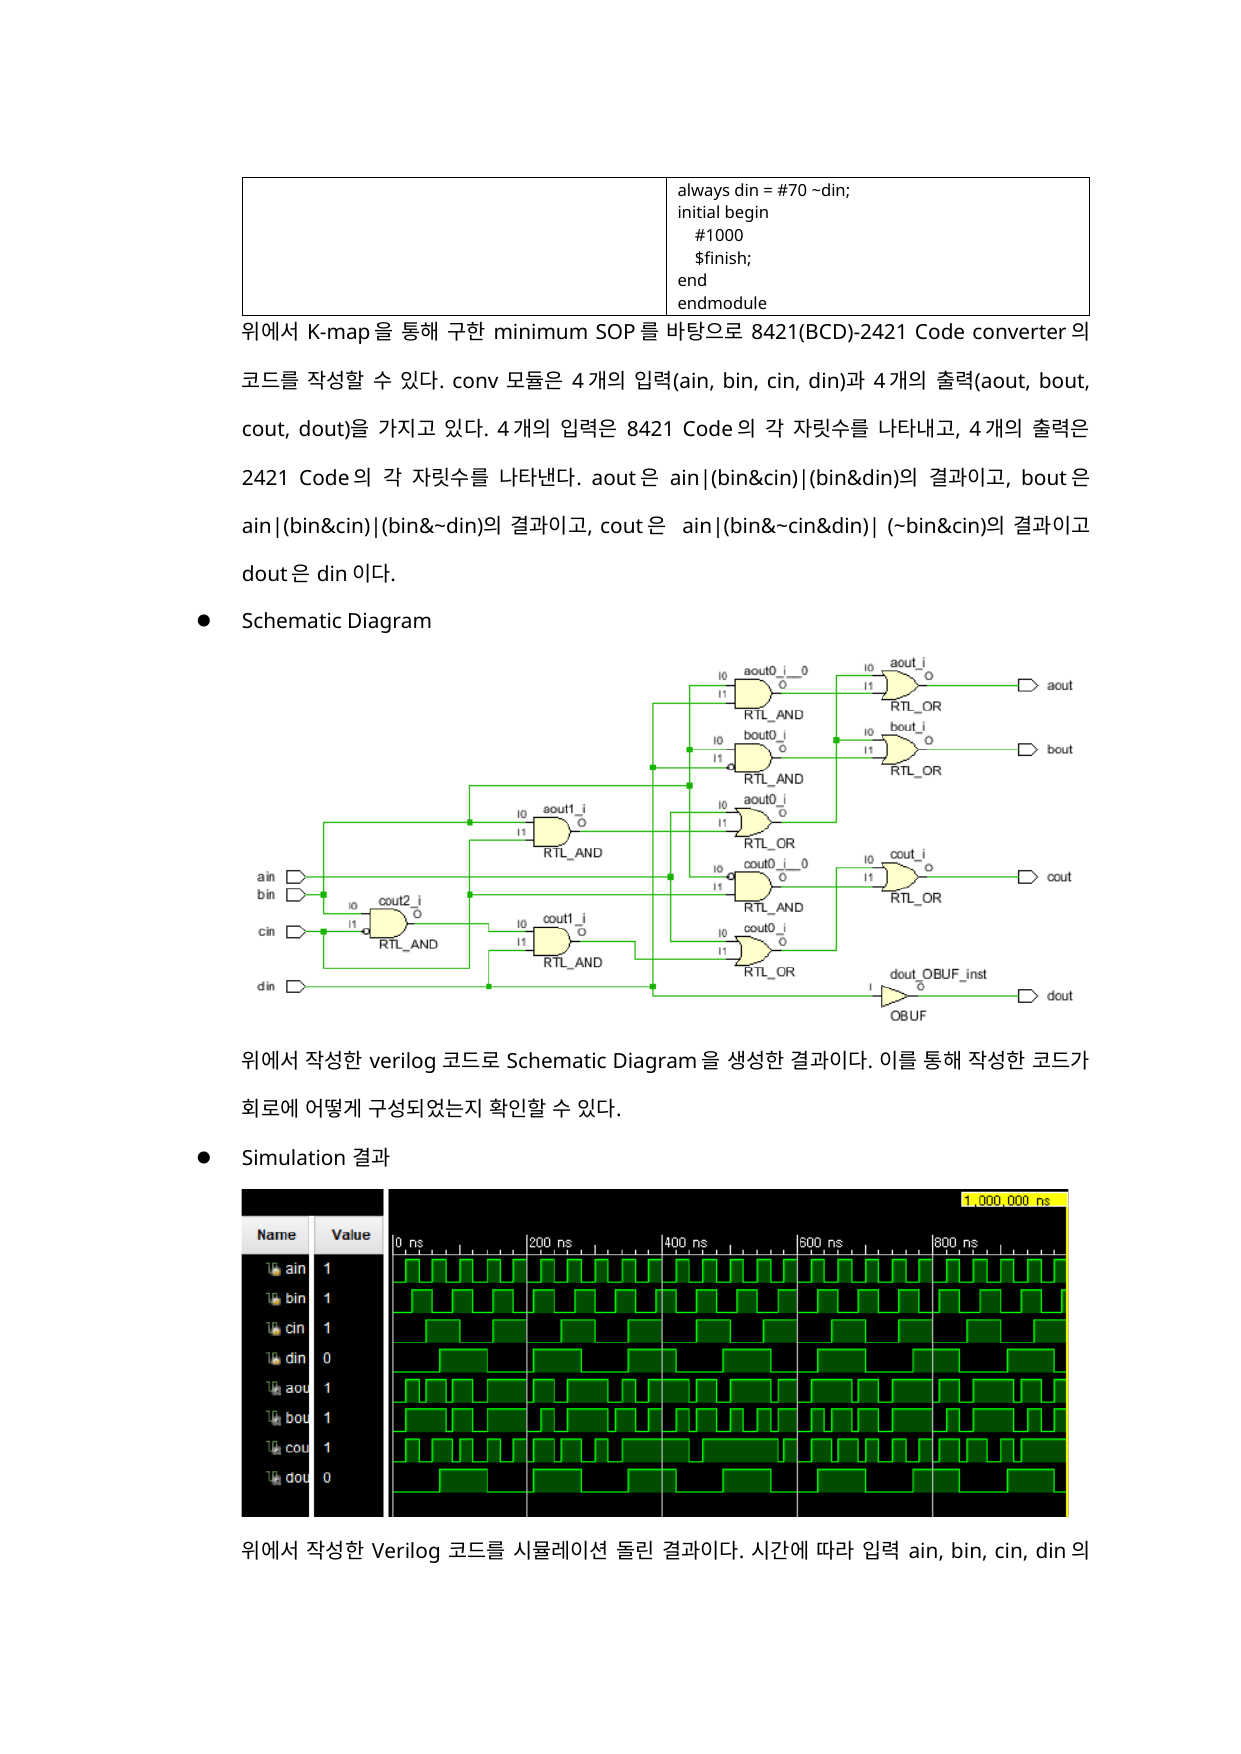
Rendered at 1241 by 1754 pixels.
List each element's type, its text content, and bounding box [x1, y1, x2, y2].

list Schematic Diagram [196, 606, 1090, 634]
text 위에서 K-map을 통해 구한 minimum SOP를 바탕으로 8421(BCD)-2421 Code converter의 코드를 작성할 수 있다. conv 모듈은 4개의 입력(ain, bin, cin, din)과 4개의 출력(aout, bout, cout, dout)을 가지고 있다. 4개의 입력은 8421 Code의 각 자릿수를 나타내고, 4개의 출력은 2421 Code의 각 자릿수를 나타낸다. aout은 ain|(bin&cin)|(bin&din)의 결과이고, bout은 ain|(bin&cin)|(bin&~din)의 결과이고, cout은 ain|(bin&~cin&din)| (~bin&cin)의 결과이고 dout은 din이다. [242, 316, 1090, 588]
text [242, 1534, 1090, 1564]
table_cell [243, 178, 666, 314]
list Simulation 결과 [196, 1141, 1090, 1171]
picture [241, 1189, 1069, 1517]
text 위에서 작성한 verilog 코드로 Schematic Diagram을 생성한 결과이다. 이를 통해 작성한 코드가 회로에 어떻게 구성되었는지 확인할 수 있다. [242, 1044, 1090, 1123]
picture [252, 651, 1080, 1027]
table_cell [667, 178, 1089, 314]
